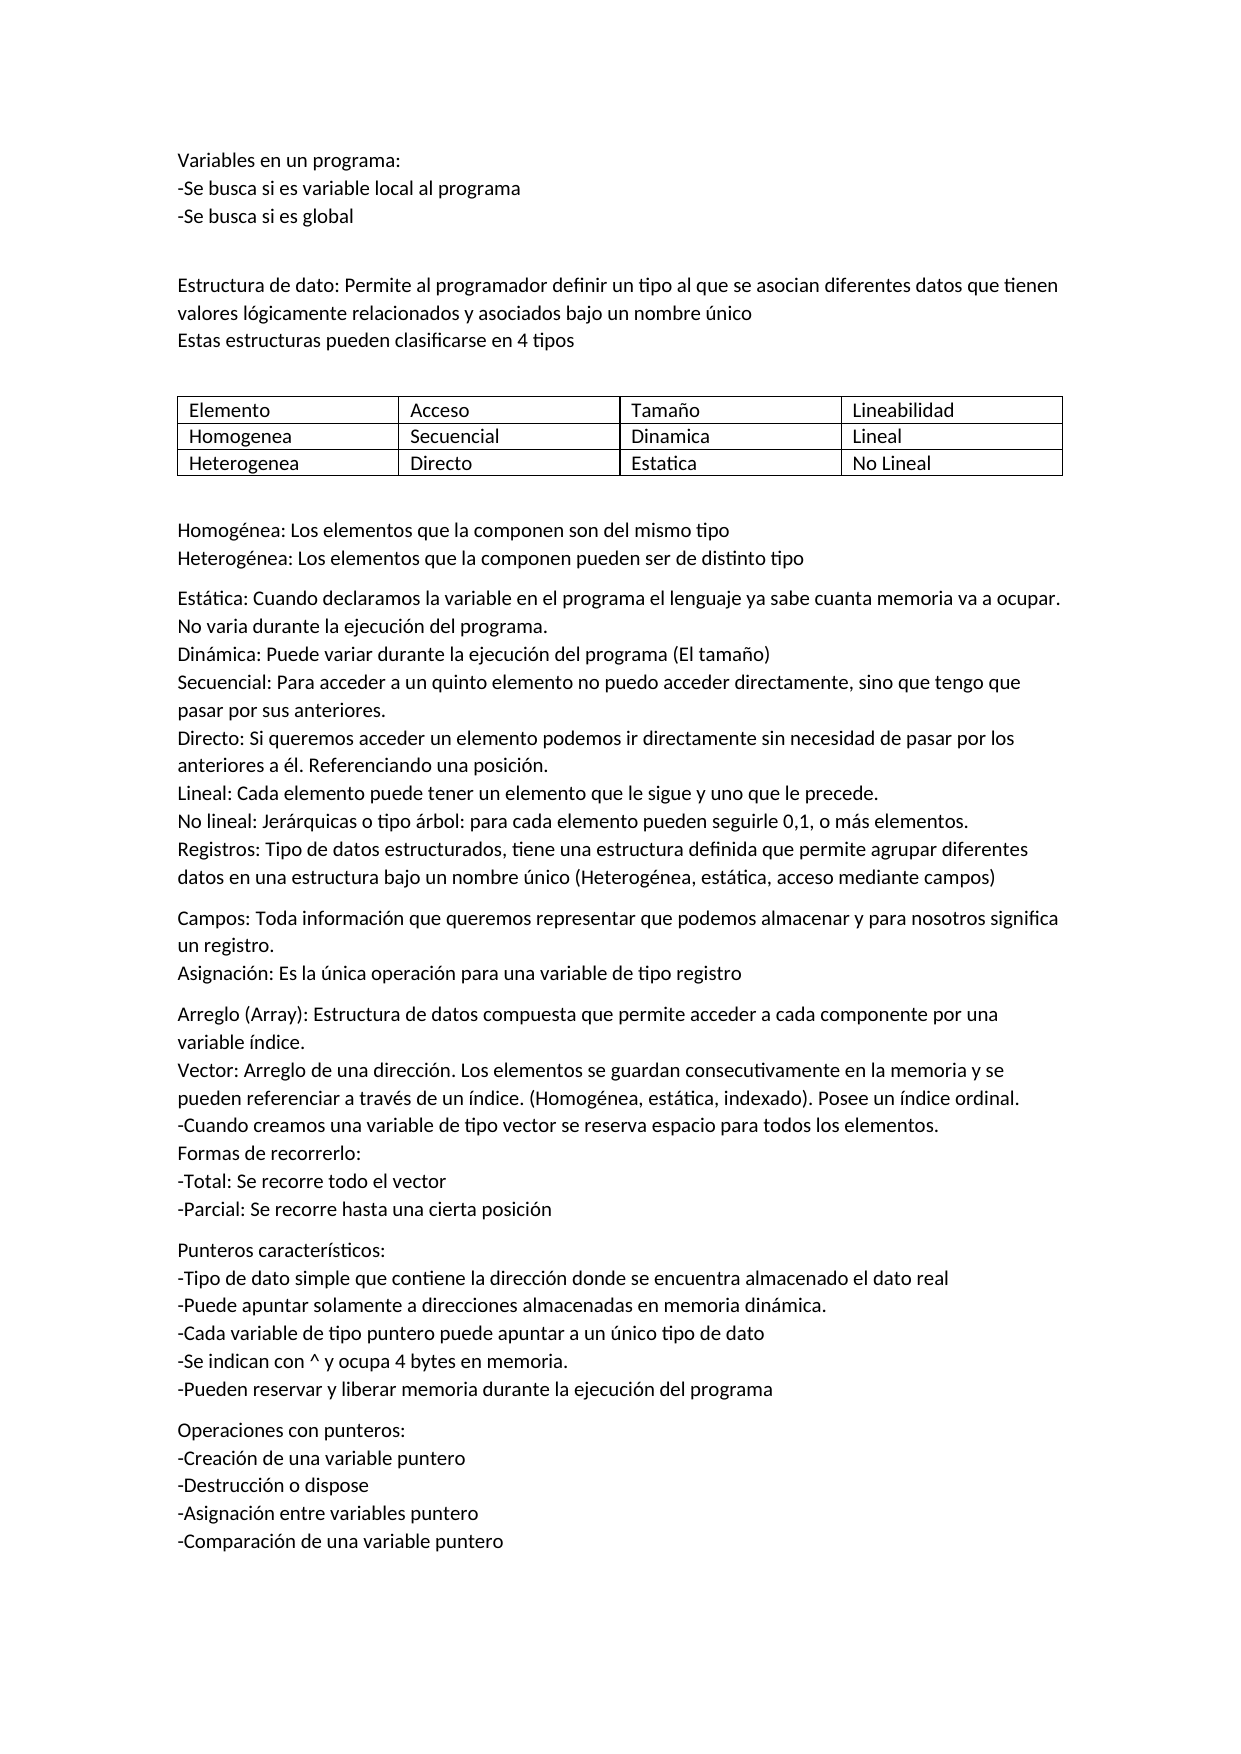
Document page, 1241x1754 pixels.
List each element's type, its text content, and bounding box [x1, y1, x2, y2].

text Estática: Cuando declaramos la variable en el programa el lenguaje ya sabe cuanta memoria va a ocupar. No varia durante la ejecución del programa. Dinámica: Puede variar durante la ejecución del programa (El tamaño) Secuencial: Para acceder a un quinto elemento no puedo acceder directamente, sino que tengo que pasar por sus anteriores. Directo: Si queremos acceder un elemento podemos ir directamente sin necesidad de pasar por los anteriores a él. Referenciando una posición. Lineal: Cada elemento puede tener un elemento que le sigue y uno que le precede. No lineal: Jerárquicas o tipo árbol: para cada elemento pueden seguirle 0,1, o más elementos. Registros: Tipo de datos estructurados, tiene una estructura definida que permite agrupar diferentes datos en una estructura bajo un nombre único (Heterogénea, estática, acceso mediante campos) [177, 585, 1063, 890]
table_header Acceso [399, 397, 619, 422]
table_cell Heterogenea [178, 450, 398, 475]
table_cell Lineal [842, 424, 1062, 449]
table_header Tamaño [621, 397, 841, 422]
text Variables en un programa: -Se busca si es variable local al programa -Se busca si es global [177, 148, 1063, 257]
text Homogénea: Los elementos que la componen son del mismo tipo Heterogénea: Los elementos que la componen pueden ser de distinto tipo [177, 517, 1063, 570]
table_header Elemento [178, 397, 398, 422]
table_cell Dinamica [621, 424, 841, 449]
text Campos: Toda información que queremos representar que podemos almacenar y para nosotros significa un registro. Asignación: Es la única operación para una variable de tipo registro [177, 905, 1063, 986]
table_cell Estatica [621, 450, 841, 475]
table_cell Secuencial [399, 424, 619, 449]
text Arreglo (Array): Estructura de datos compuesta que permite acceder a cada componente por una variable índice. Vector: Arreglo de una dirección. Los elementos se guardan consecutivamente en la memoria y se pueden referenciar a través de un índice. (Homogénea, estática, indexado). Posee un índice ordinal. -Cuando creamos una variable de tipo vector se reserva espacio para todos los elementos. Formas de recorrerlo: -Total: Se recorre todo el vector -Parcial: Se recorre hasta una cierta posición [177, 1001, 1063, 1222]
text Operaciones con punteros: -Creación de una variable puntero -Destrucción o dispose -Asignación entre variables puntero -Comparación de una variable puntero [177, 1417, 1063, 1554]
table_cell Directo [399, 450, 619, 475]
table_cell No Lineal [842, 450, 1062, 475]
table_header Lineabilidad [842, 397, 1062, 422]
text Estructura de dato: Permite al programador definir un tipo al que se asocian diferentes datos que tienen valores lógicamente relacionados y asociados bajo un nombre único Estas estructuras pueden clasificarse en 4 tipos [177, 272, 1063, 381]
table_cell Homogenea [178, 424, 398, 449]
text Punteros característicos: -Tipo de dato simple que contiene la dirección donde se encuentra almacenado el dato real -Puede apuntar solamente a direcciones almacenadas en memoria dinámica. -Cada variable de tipo puntero puede apuntar a un único tipo de dato -Se indican con ^ y ocupa 4 bytes en memoria. -Pueden reservar y liberar memoria durante la ejecución del programa [177, 1237, 1063, 1402]
